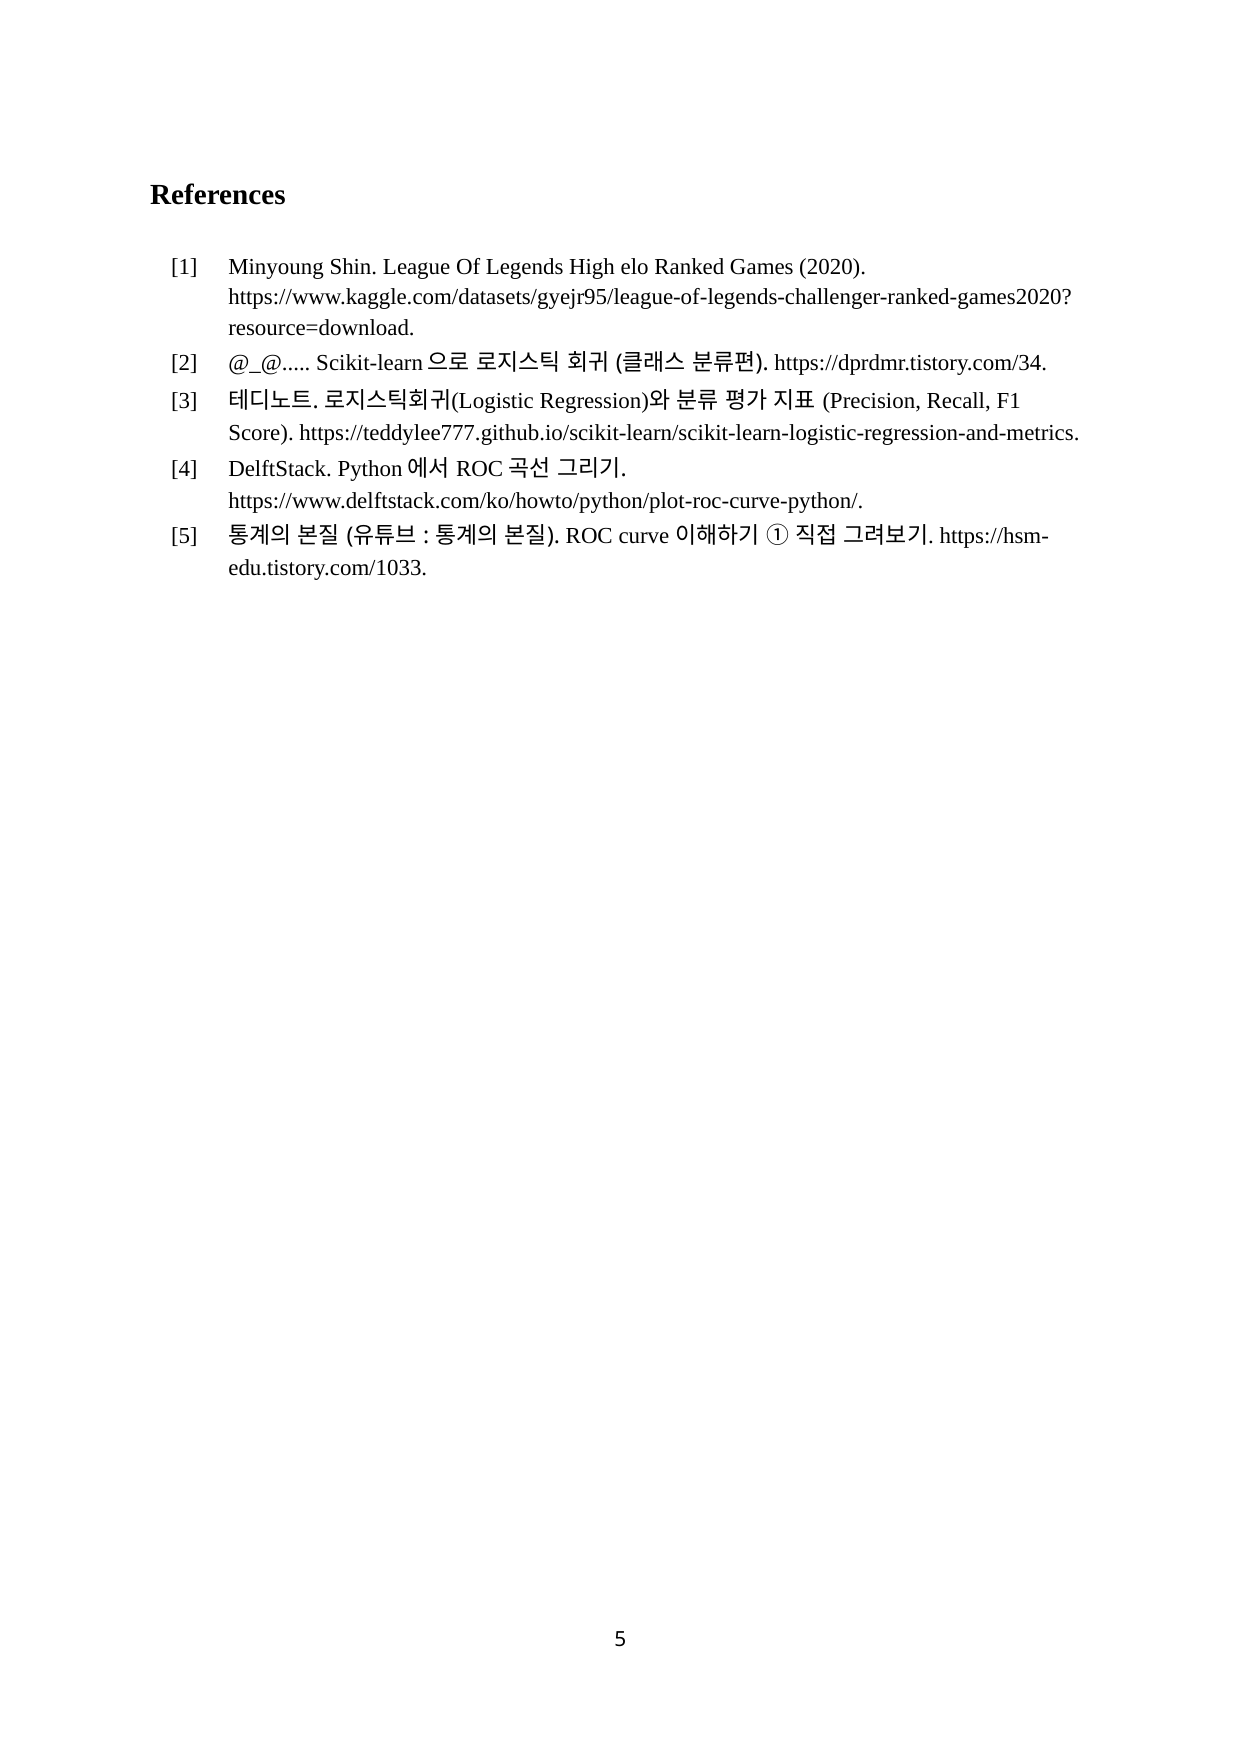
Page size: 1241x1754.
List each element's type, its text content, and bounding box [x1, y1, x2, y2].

text [3] 테디노트. 로지스틱회귀(Logistic Regression)와 분류 평가 지표 (Precision, Recall, F1 Score). https://teddylee777.github.io/scikit-learn/scikit-learn-logistic-regression-and-metrics. [171, 382, 1090, 446]
text [2] @_@..... Scikit-learn으로 로지스틱 회귀 (클래스 분류편). https://dprdmr.tistory.com/34. [171, 344, 1090, 377]
text [1] Minyoung Shin. League Of Legends High elo Ranked Games (2020). https://www.kaggle.com/datasets/gyejr95/league-of-legends-challenger-ranked-games2020?resource=download. [171, 253, 1090, 340]
text [5] 통계의 본질 (유튜브 : 통계의 본질). ROC curve 이해하기 ① 직접 그려보기. https://hsm-edu.tistory.com/1033. [171, 517, 1090, 581]
text References [150, 177, 1090, 211]
text [4] DelftStack. Python에서 ROC 곡선 그리기. https://www.delftstack.com/ko/howto/python/plot-roc-curve-python/. [171, 449, 1090, 513]
